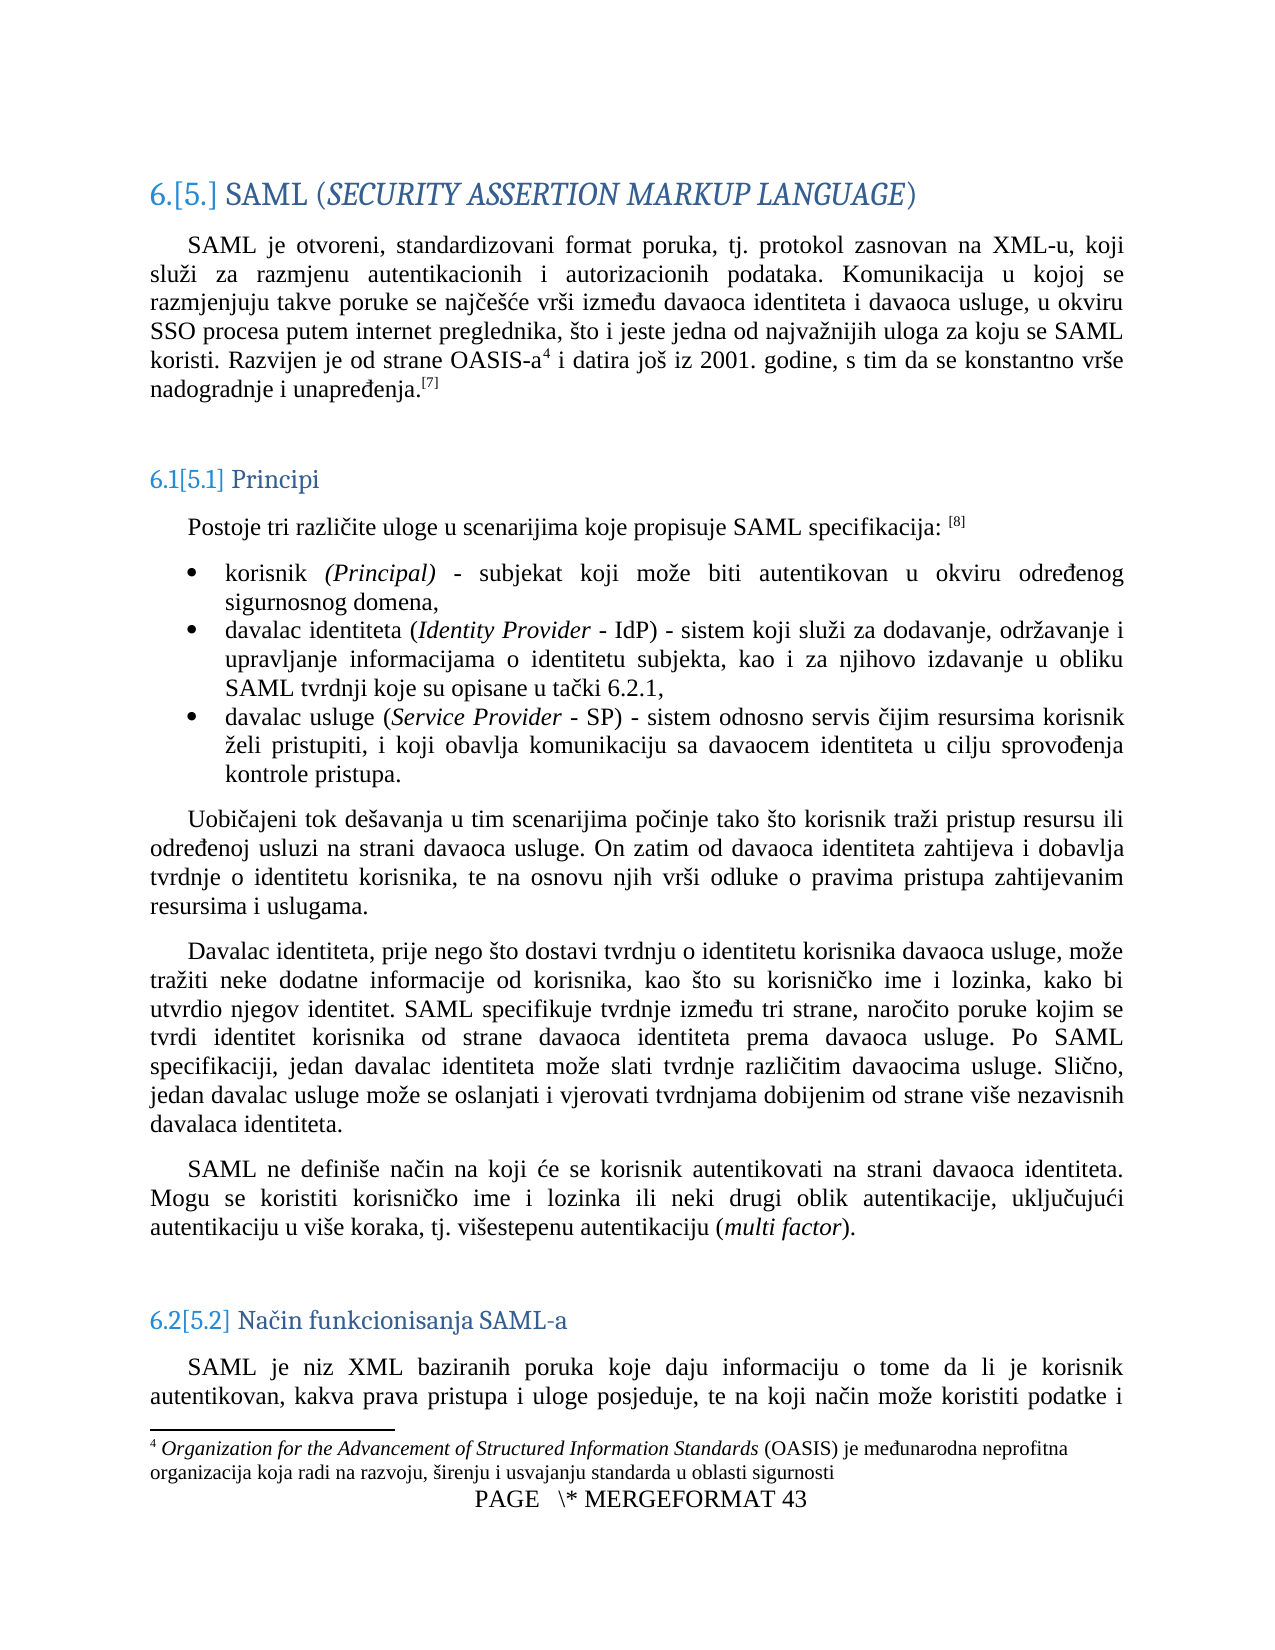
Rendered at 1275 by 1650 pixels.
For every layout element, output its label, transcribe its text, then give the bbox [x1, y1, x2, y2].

list davalac usluge (Service Provider - SP) - sistem odnosno servis čijim resursima korisnik želi pristupiti, i koji obavlja komunikaciju sa davaocem identiteta u cilju sprovođenja kontrole pristupa. [187, 702, 1125, 788]
text SAML je otvoreni, standardizovani format poruka, tj. protokol zasnovan na XML-u, koji služi za razmjenu autentikacionih i autorizacionih podataka. Komunikacija u kojoj se razmjenjuju takve poruke se najčešće vrši između davaoca identiteta i davaoca usluge, u okviru SSO procesa putem internet preglednika, što i jeste jedna od najvažnijih uloga za koju se SAML koristi. Razvijen je od strane OASIS-a i datira još iz 2001. godine, s tim da se konstantno vrše nadogradnje i unapređenja.[7] [150, 230, 1125, 402]
subtitle SAML (SECURITY ASSERTION MARKUP LANGUAGE) [150, 175, 1125, 213]
subtitle Principi [150, 464, 1125, 496]
text Uobičajeni tok dešavanja u tim scenarijima počinje tako što korisnik traži pristup resursu ili određenoj usluzi na strani davaoca usluge. On zatim od davaoca identiteta zahtijeva i dobavlja tvrdnje o identitetu korisnika, te na osnovu njih vrši odluke o pravima pristupa zahtijevanim resursima i uslugama. [150, 804, 1125, 919]
text Davalac identiteta, prije nego što dostavi tvrdnju o identitetu korisnika davaoca usluge, može tražiti neke dodatne informacije od korisnika, kao što su korisničko ime i lozinka, kako bi utvrdio njegov identitet. SAML specifikuje tvrdnje između tri strane, naročito poruke kojim se tvrdi identitet korisnika od strane davaoca identiteta prema davaoca usluge. Po SAML specifikaciji, jedan davalac identiteta može slati tvrdnje različitim davaocima usluge. Slično, jedan davalac usluge može se oslanjati i vjerovati tvrdnjama dobijenim od strane više nezavisnih davalaca identiteta. [150, 936, 1125, 1137]
text SAML ne definiše način na koji će se korisnik autentikovati na strani davaoca identiteta. Mogu se koristiti korisničko ime i lozinka ili neki drugi oblik autentikacije, uključujući autentikaciju u više koraka, tj. višestepenu autentikaciju (multi factor). [150, 1154, 1125, 1240]
subtitle Način funkcionisanja SAML-a [150, 1305, 1125, 1336]
text Postoje tri različite uloge u scenarijima koje propisuje SAML specifikacija: [8] [150, 512, 1125, 541]
list korisnik (Principal) - subjekat koji može biti autentikovan u okviru određenog sigurnosnog domena, [187, 558, 1125, 615]
list davalac identiteta (Identity Provider - IdP) - sistem koji služi za dodavanje, održavanje i upravljanje informacijama o identitetu subjekta, kao i za njihovo izdavanje u obliku SAML tvrdnji koje su opisane u tački 6.2.1, [187, 615, 1125, 702]
